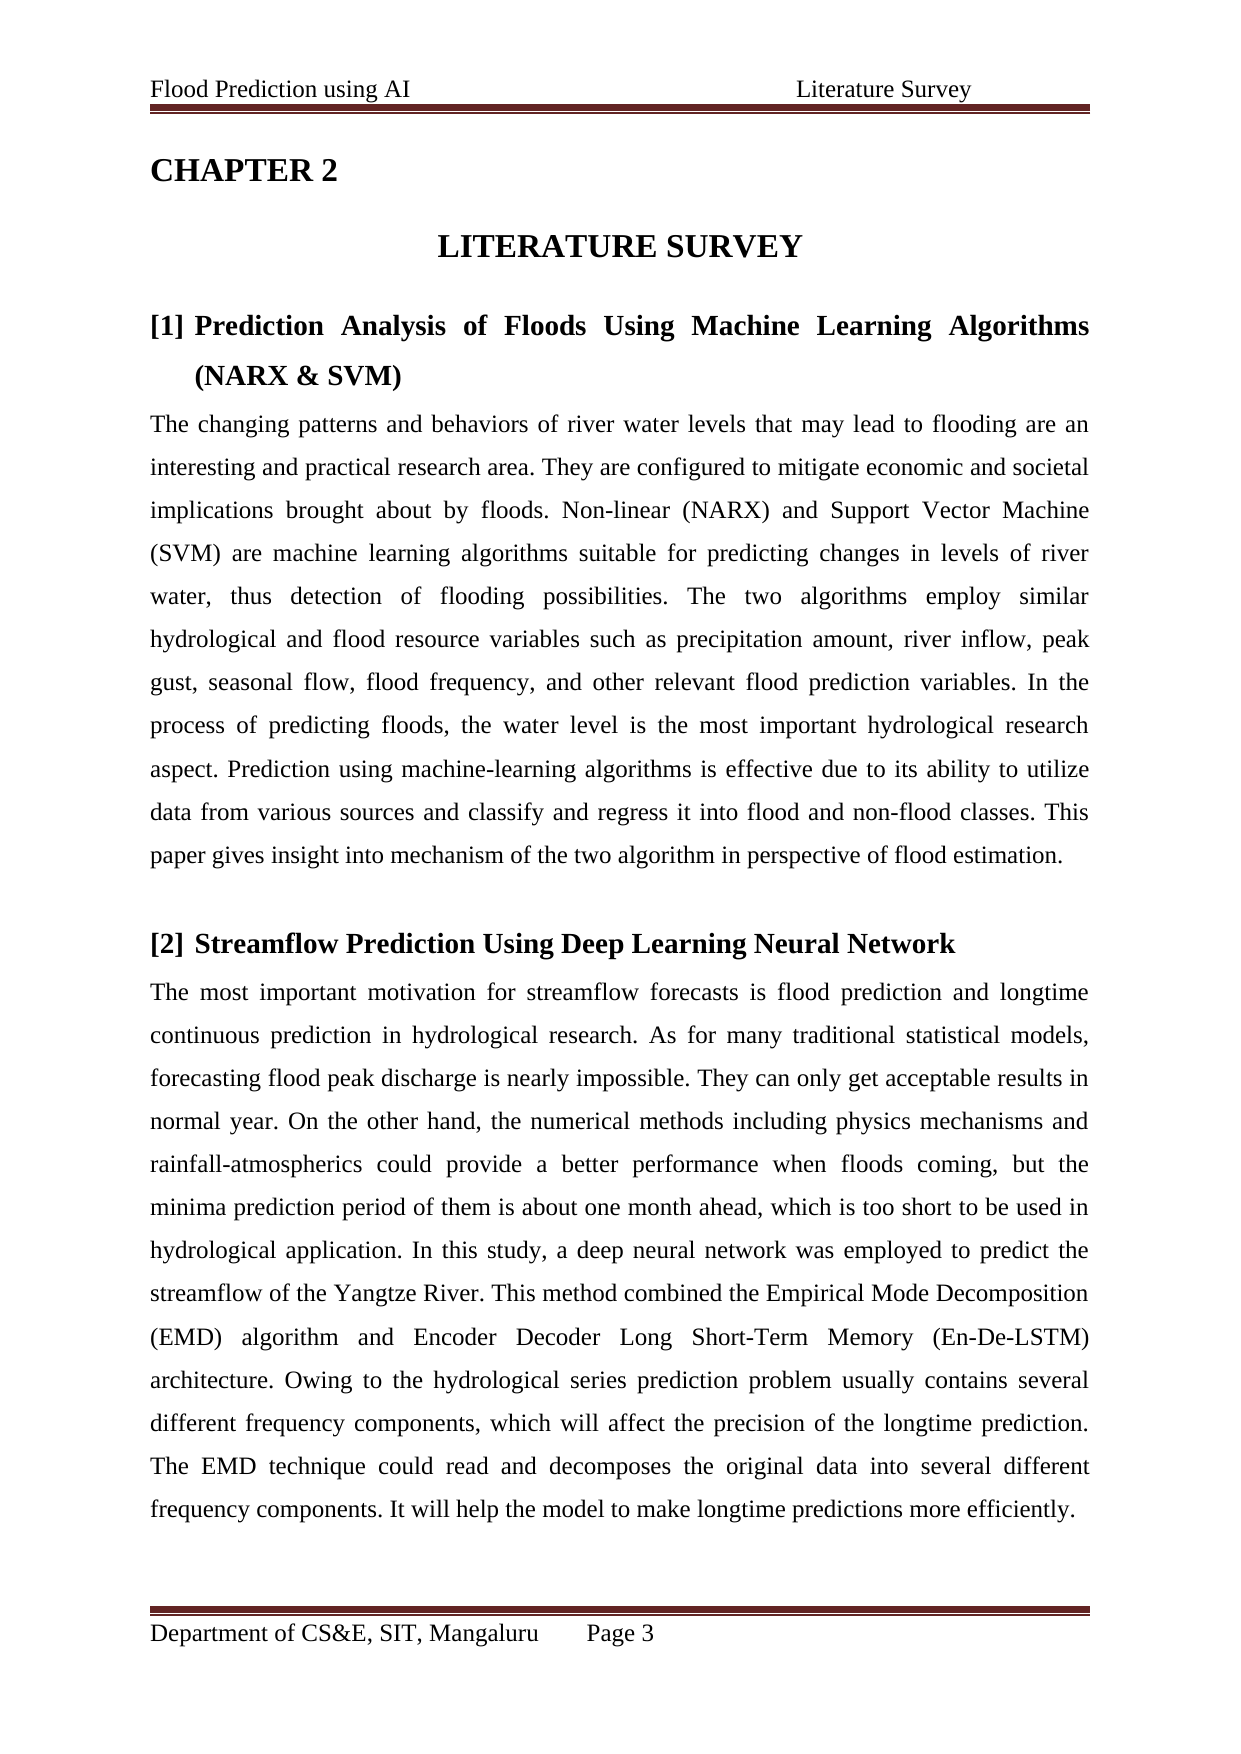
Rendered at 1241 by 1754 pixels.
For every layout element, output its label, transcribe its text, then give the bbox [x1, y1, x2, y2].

text LITERATURE SURVEY [150, 227, 1090, 265]
list Streamflow Prediction Using Deep Learning Neural Network [150, 926, 1090, 960]
text The most important motivation for streamflow forecasts is flood prediction and longtime continuous prediction in hydrological research. As for many traditional statistical models, forecasting flood peak discharge is nearly impossible. They can only get acceptable results in normal year. On the other hand, the numerical methods including physics mechanisms and rainfall-atmospherics could provide a better performance when floods coming, but the minima prediction period of them is about one month ahead, which is too short to be used in hydrological application. In this study, a deep neural network was employed to predict the streamflow of the Yangtze River. This method combined the Empirical Mode Decomposition (EMD) algorithm and Encoder Decoder Long Short-Term Memory (En-De-LSTM) architecture. Owing to the hydrological series prediction problem usually contains several different frequency components, which will affect the precision of the longtime prediction. The EMD technique could read and decomposes the original data into several different frequency components. It will help the model to make longtime predictions more efficiently. [150, 977, 1090, 1523]
text CHAPTER 2 [150, 150, 1090, 188]
text The changing patterns and behaviors of river water levels that may lead to flooding are an interesting and practical research area. They are configured to mitigate economic and societal implications brought about by floods. Non-linear (NARX) and Support Vector Machine (SVM) are machine learning algorithms suitable for predicting changes in levels of river water, thus detection of flooding possibilities. The two algorithms employ similar hydrological and flood resource variables such as precipitation amount, river inflow, peak gust, seasonal flow, flood frequency, and other relevant flood prediction variables. In the process of predicting floods, the water level is the most important hydrological research aspect. Prediction using machine-learning algorithms is effective due to its ability to utilize data from various sources and classify and regress it into flood and non-flood classes. This paper gives insight into mechanism of the two algorithm in perspective of flood estimation. [150, 409, 1090, 869]
list Prediction Analysis of Floods Using Machine Learning Algorithms (NARX & SVM) [150, 308, 1090, 392]
